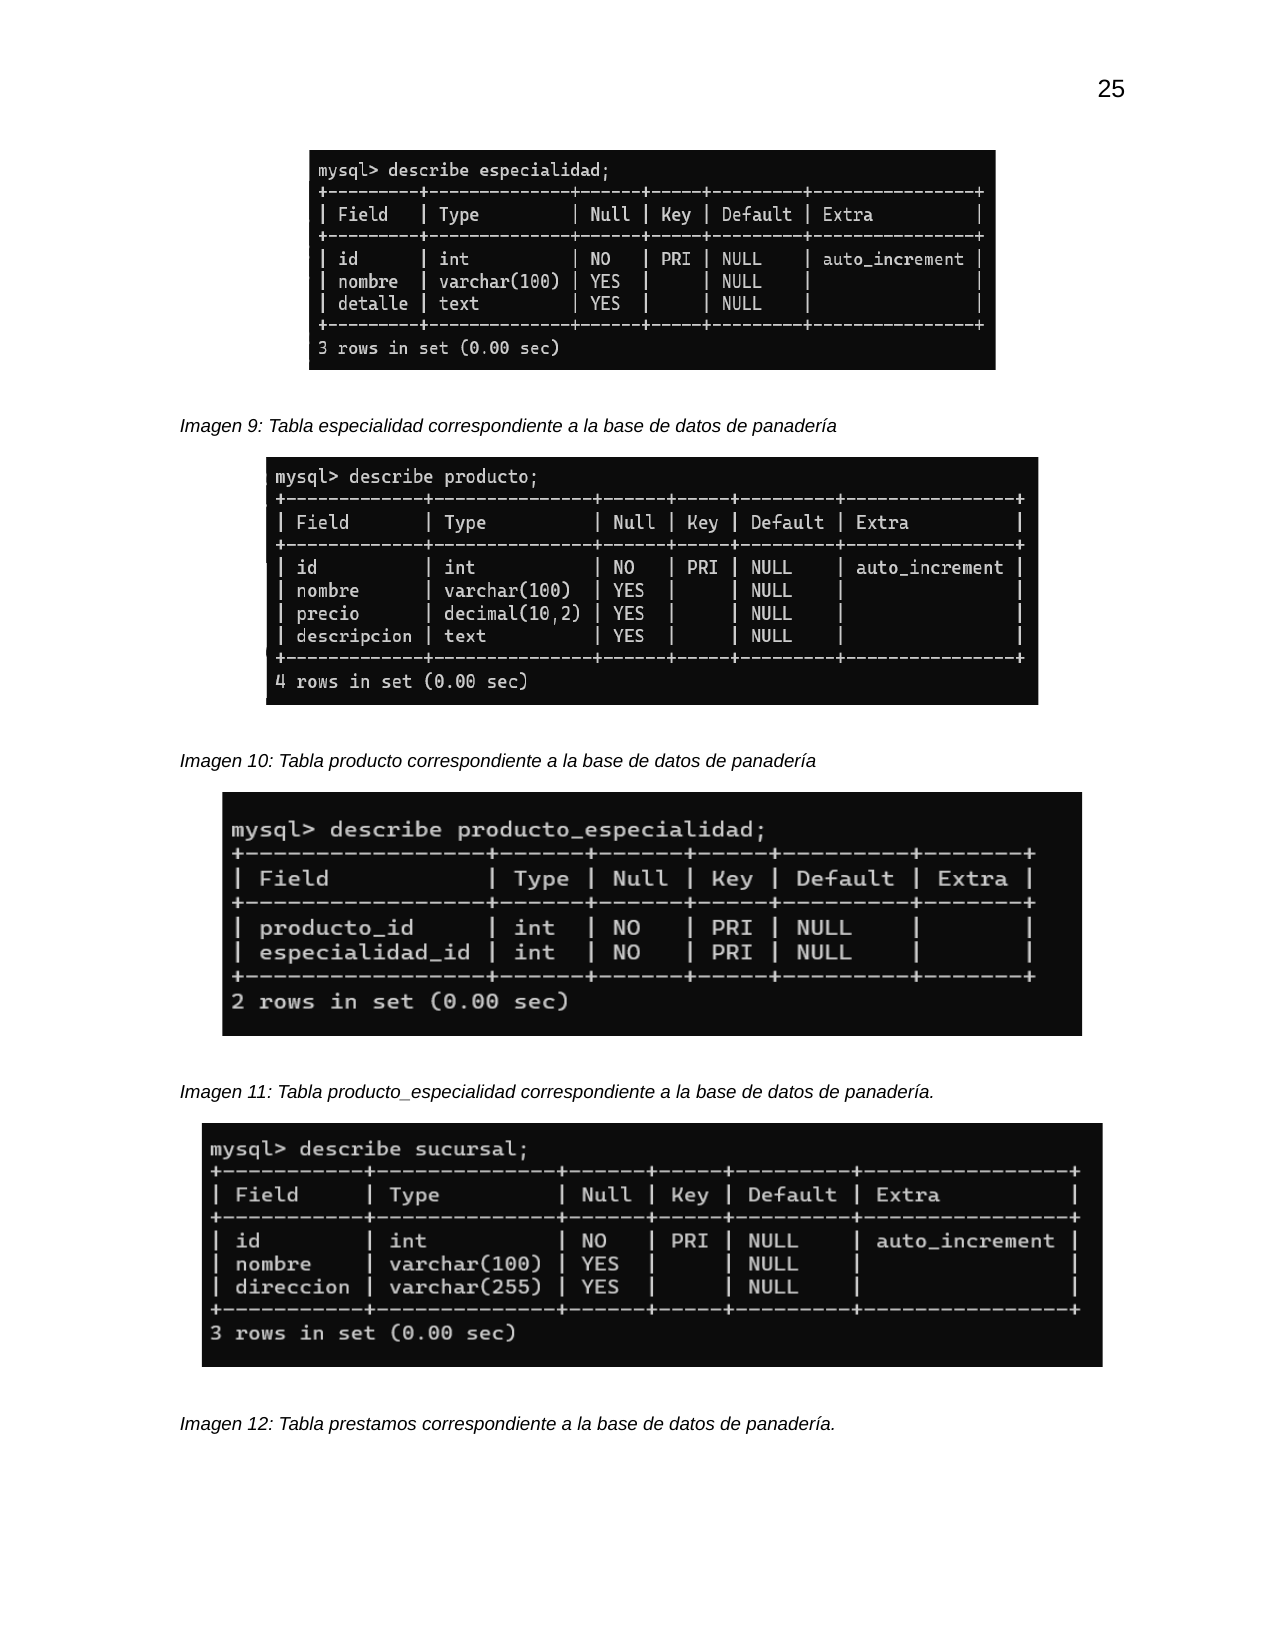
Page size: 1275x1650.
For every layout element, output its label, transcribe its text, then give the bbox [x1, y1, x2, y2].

picture [309, 150, 996, 370]
picture [266, 457, 1039, 705]
text Imagen 12: Tabla prestamos correspondiente a la base de datos de panadería. [150, 1412, 1125, 1434]
text Imagen 10: Tabla producto correspondiente a la base de datos de panadería [150, 750, 1125, 772]
picture [201, 1123, 1103, 1367]
text Imagen 9: Tabla especialidad correspondiente a la base de datos de panadería [150, 414, 1125, 436]
text Imagen 11: Tabla producto_especialidad correspondiente a la base de datos de panadería. [150, 1081, 1125, 1102]
picture [222, 792, 1083, 1036]
